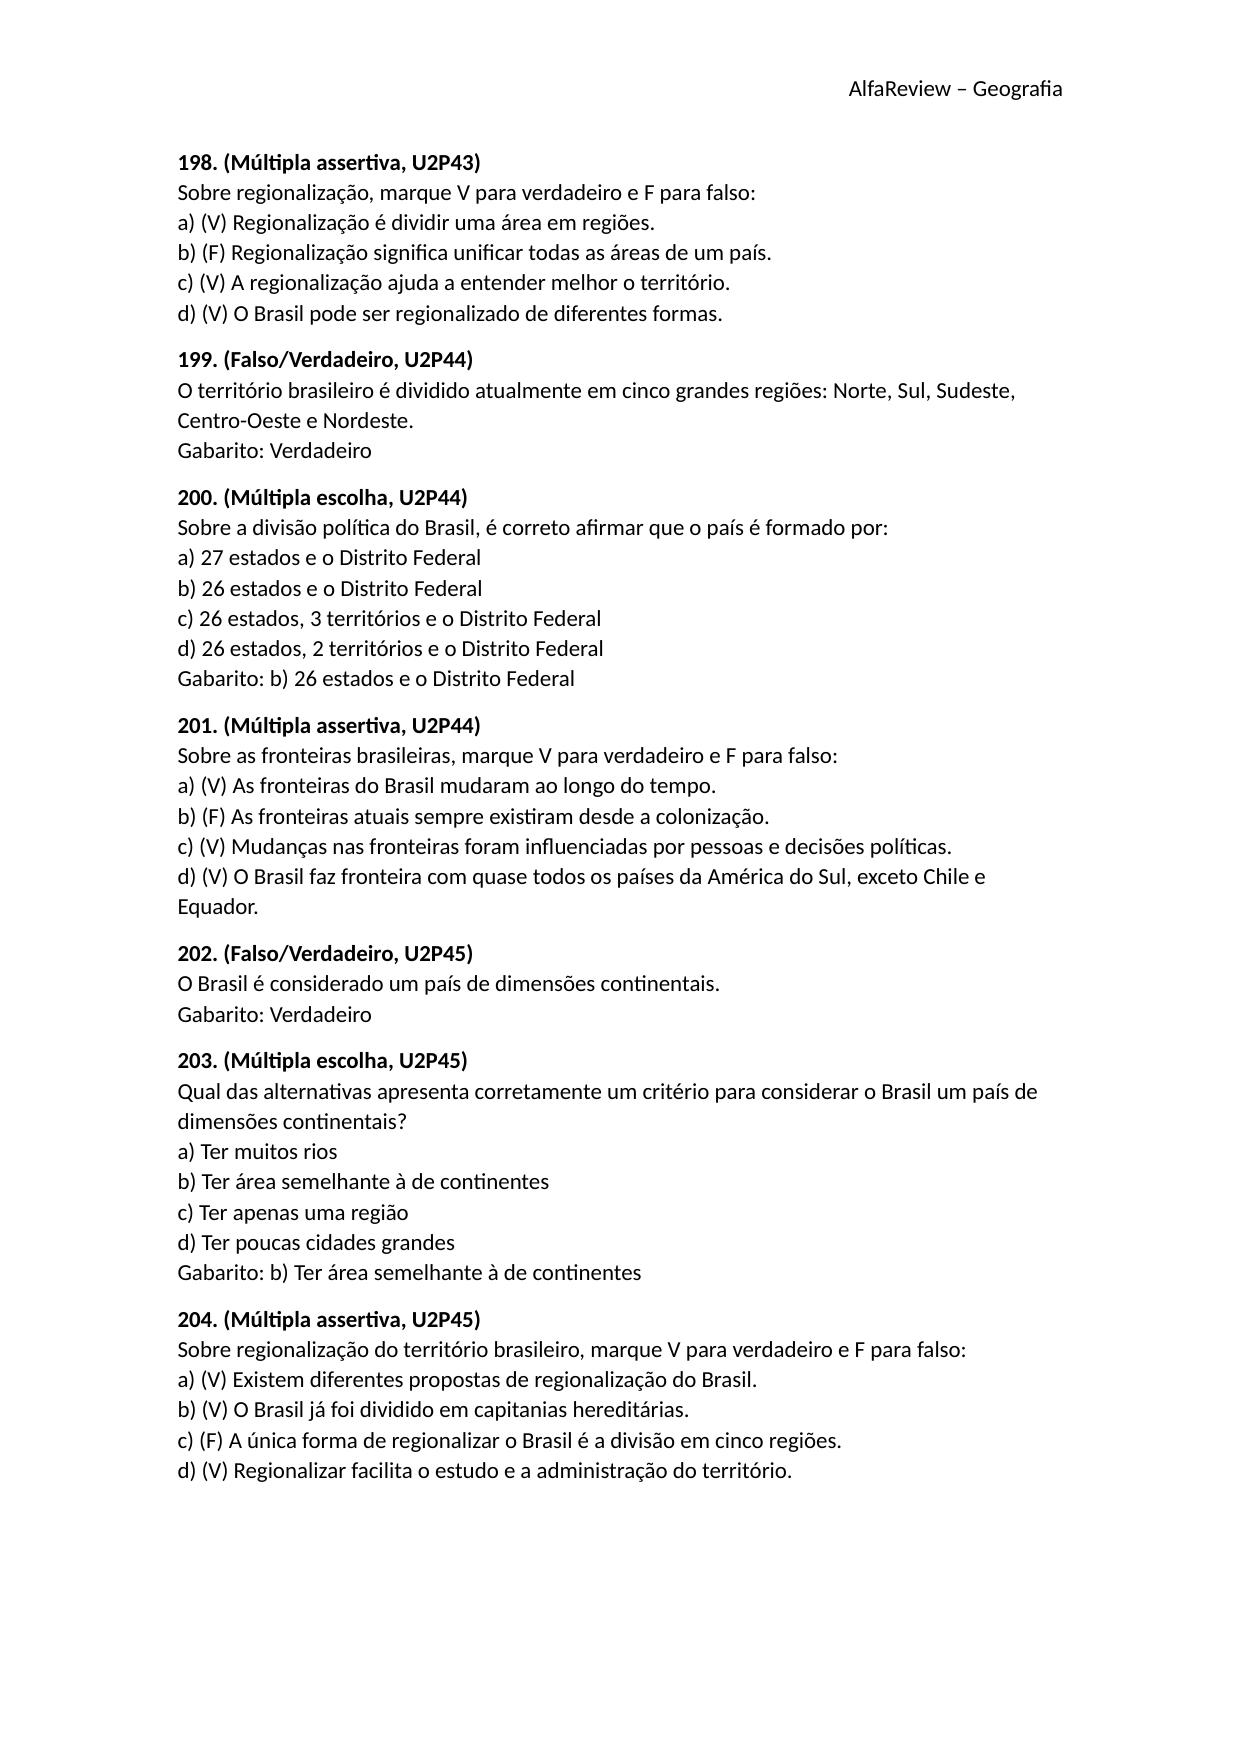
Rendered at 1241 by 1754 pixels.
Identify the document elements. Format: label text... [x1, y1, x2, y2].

text 198. (Múltipla assertiva, U2P43) Sobre regionalização, marque V para verdadeiro e F para falso: a) (V) Regionalização é dividir uma área em regiões. b) (F) Regionalização significa unificar todas as áreas de um país. c) (V) A regionalização ajuda a entender melhor o território. d) (V) O Brasil pode ser regionalizado de diferentes formas. [177, 148, 1063, 327]
text 204. (Múltipla assertiva, U2P45) Sobre regionalização do território brasileiro, marque V para verdadeiro e F para falso: a) (V) Existem diferentes propostas de regionalização do Brasil. b) (V) O Brasil já foi dividido em capitanias hereditárias. c) (F) A única forma de regionalizar o Brasil é a divisão em cinco regiões. d) (V) Regionalizar facilita o estudo e a administração do território. [177, 1305, 1063, 1484]
text 199. (Falso/Verdadeiro, U2P44) O território brasileiro é dividido atualmente em cinco grandes regiões: Norte, Sul, Sudeste, Centro-Oeste e Nordeste. Gabarito: Verdadeiro [177, 346, 1063, 464]
text 201. (Múltipla assertiva, U2P44) Sobre as fronteiras brasileiras, marque V para verdadeiro e F para falso: a) (V) As fronteiras do Brasil mudaram ao longo do tempo. b) (F) As fronteiras atuais sempre existiram desde a colonização. c) (V) Mudanças nas fronteiras foram influenciadas por pessoas e decisões políticas. d) (V) O Brasil faz fronteira com quase todos os países da América do Sul, exceto Chile e Equador. [177, 711, 1063, 920]
text 200. (Múltipla escolha, U2P44) Sobre a divisão política do Brasil, é correto afirmar que o país é formado por: a) 27 estados e o Distrito Federal b) 26 estados e o Distrito Federal c) 26 estados, 3 territórios e o Distrito Federal d) 26 estados, 2 territórios e o Distrito Federal Gabarito: b) 26 estados e o Distrito Federal [177, 483, 1063, 692]
text 203. (Múltipla escolha, U2P45) Qual das alternativas apresenta corretamente um critério para considerar o Brasil um país de dimensões continentais? a) Ter muitos rios b) Ter área semelhante à de continentes c) Ter apenas uma região d) Ter poucas cidades grandes Gabarito: b) Ter área semelhante à de continentes [177, 1047, 1063, 1286]
text 202. (Falso/Verdadeiro, U2P45) O Brasil é considerado um país de dimensões continentais. Gabarito: Verdadeiro [177, 939, 1063, 1028]
